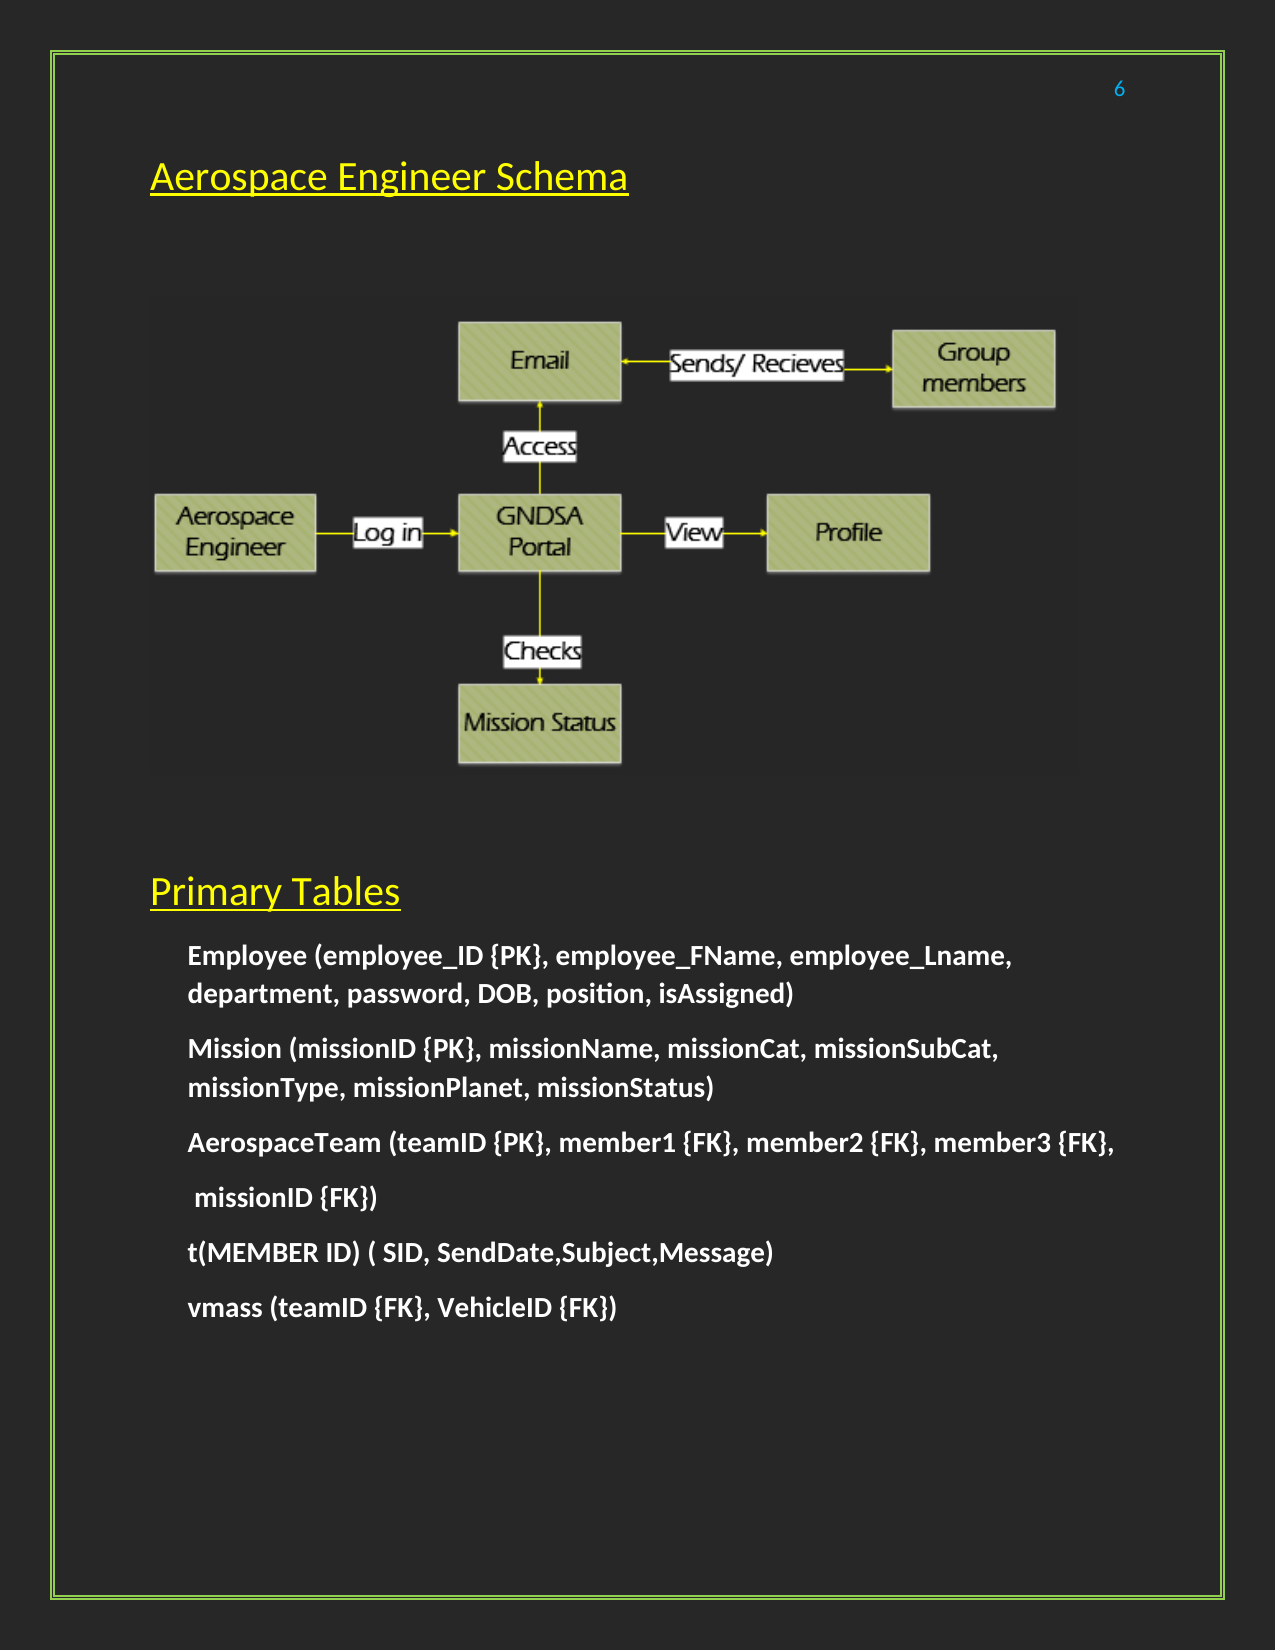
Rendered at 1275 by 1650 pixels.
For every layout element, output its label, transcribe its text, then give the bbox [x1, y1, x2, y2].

text Aerospace Engineer Schema [150, 150, 1125, 231]
text Employee (employee_ID {PK}, employee_FName, employee_Lname, department, password, DOB, position, isAssigned) [187, 937, 1125, 1011]
text Primary Tables [150, 865, 1125, 916]
picture [150, 296, 1079, 775]
text missionID {FK}) [187, 1179, 1125, 1215]
text t(MEMBER ID) ( SID, SendDate,Subject,Message) [187, 1234, 1125, 1270]
text AerospaceTeam (teamID {PK}, member1 {FK}, member2 {FK}, member3 {FK}, [187, 1124, 1125, 1159]
text Mission (missionID {PK}, missionName, missionCat, missionSubCat, missionType, missionPlanet, missionStatus) [187, 1030, 1125, 1104]
text vmass (teamID {FK}, VehicleID {FK}) [187, 1289, 1125, 1325]
